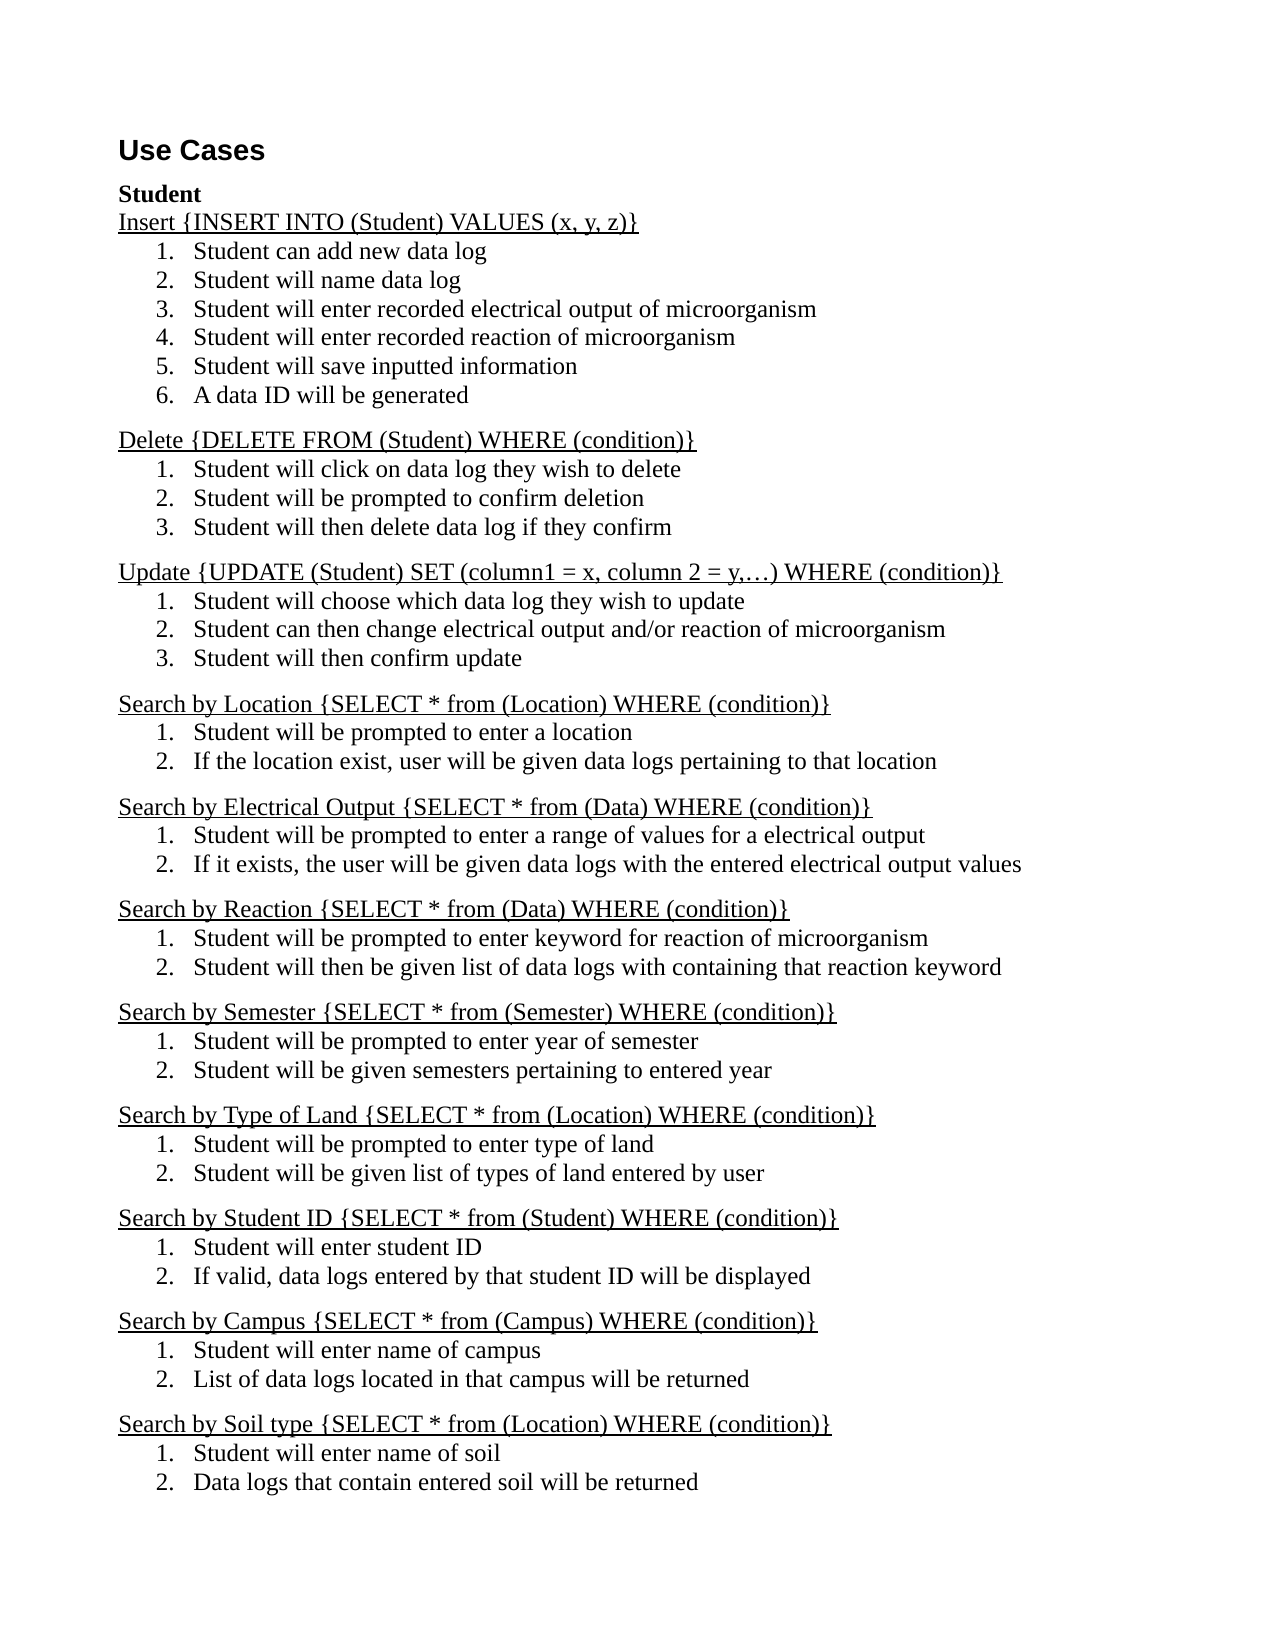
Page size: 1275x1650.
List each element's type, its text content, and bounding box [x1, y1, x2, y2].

text Search by Electrical Output {SELECT * from (Data) WHERE (condition)} [118, 792, 1157, 820]
list Student will be given semesters pertaining to entered year [156, 1055, 1157, 1084]
text Search by Location {SELECT * from (Location) WHERE (condition)} [118, 689, 1157, 717]
list Student will be prompted to enter a location [156, 717, 1157, 746]
list Student will click on data log they wish to delete [156, 454, 1157, 483]
list Student will be prompted to enter type of land [156, 1129, 1157, 1158]
list If valid, data logs entered by that student ID will be displayed [156, 1261, 1157, 1289]
list A data ID will be generated [156, 380, 1157, 409]
text Search by Reaction {SELECT * from (Data) WHERE (condition)} [118, 894, 1157, 923]
list Student will enter recorded electrical output of microorganism [156, 294, 1157, 322]
list Student will enter name of campus [156, 1335, 1157, 1364]
list If the location exist, user will be given data logs pertaining to that location [156, 746, 1157, 775]
text Insert {INSERT INTO (Student) VALUES (x, y, z)} [118, 207, 1157, 236]
list Student will choose which data log they wish to update [156, 586, 1157, 614]
list Student can then change electrical output and/or reaction of microorganism [156, 614, 1157, 643]
list Student will then be given list of data logs with containing that reaction keyword [156, 952, 1157, 981]
list List of data logs located in that campus will be returned [156, 1364, 1157, 1392]
list Student will then delete data log if they confirm [156, 512, 1157, 540]
list Student will be prompted to enter year of semester [156, 1026, 1157, 1055]
subtitle Use Cases [118, 133, 1157, 166]
text Update {UPDATE (Student) SET (column1 = x, column 2 = y,…) WHERE (condition)} [118, 557, 1157, 586]
list Student will name data log [156, 265, 1157, 294]
list Student will be given list of types of land entered by user [156, 1158, 1157, 1187]
list Student can add new data log [156, 236, 1157, 265]
text Search by Student ID {SELECT * from (Student) WHERE (condition)} [118, 1203, 1157, 1232]
list Student will be prompted to enter a range of values for a electrical output [156, 820, 1157, 849]
list If it exists, the user will be given data logs with the entered electrical output values [156, 849, 1157, 878]
list Student will enter recorded reaction of microorganism [156, 322, 1157, 351]
text Search by Semester {SELECT * from (Semester) WHERE (condition)} [118, 997, 1157, 1026]
text Search by Soil type {SELECT * from (Location) WHERE (condition)} [118, 1409, 1157, 1438]
list Student will then confirm update [156, 643, 1157, 672]
text Delete {DELETE FROM (Student) WHERE (condition)} [118, 425, 1157, 454]
list Student will enter name of soil [156, 1438, 1157, 1467]
text Search by Campus {SELECT * from (Campus) WHERE (condition)} [118, 1306, 1157, 1335]
text Search by Type of Land {SELECT * from (Location) WHERE (condition)} [118, 1100, 1157, 1129]
text Student [118, 179, 1157, 207]
list Student will enter student ID [156, 1232, 1157, 1261]
list Student will be prompted to enter keyword for reaction of microorganism [156, 923, 1157, 952]
list Data logs that contain entered soil will be returned [156, 1467, 1157, 1495]
list Student will be prompted to confirm deletion [156, 483, 1157, 512]
list Student will save inputted information [156, 351, 1157, 380]
